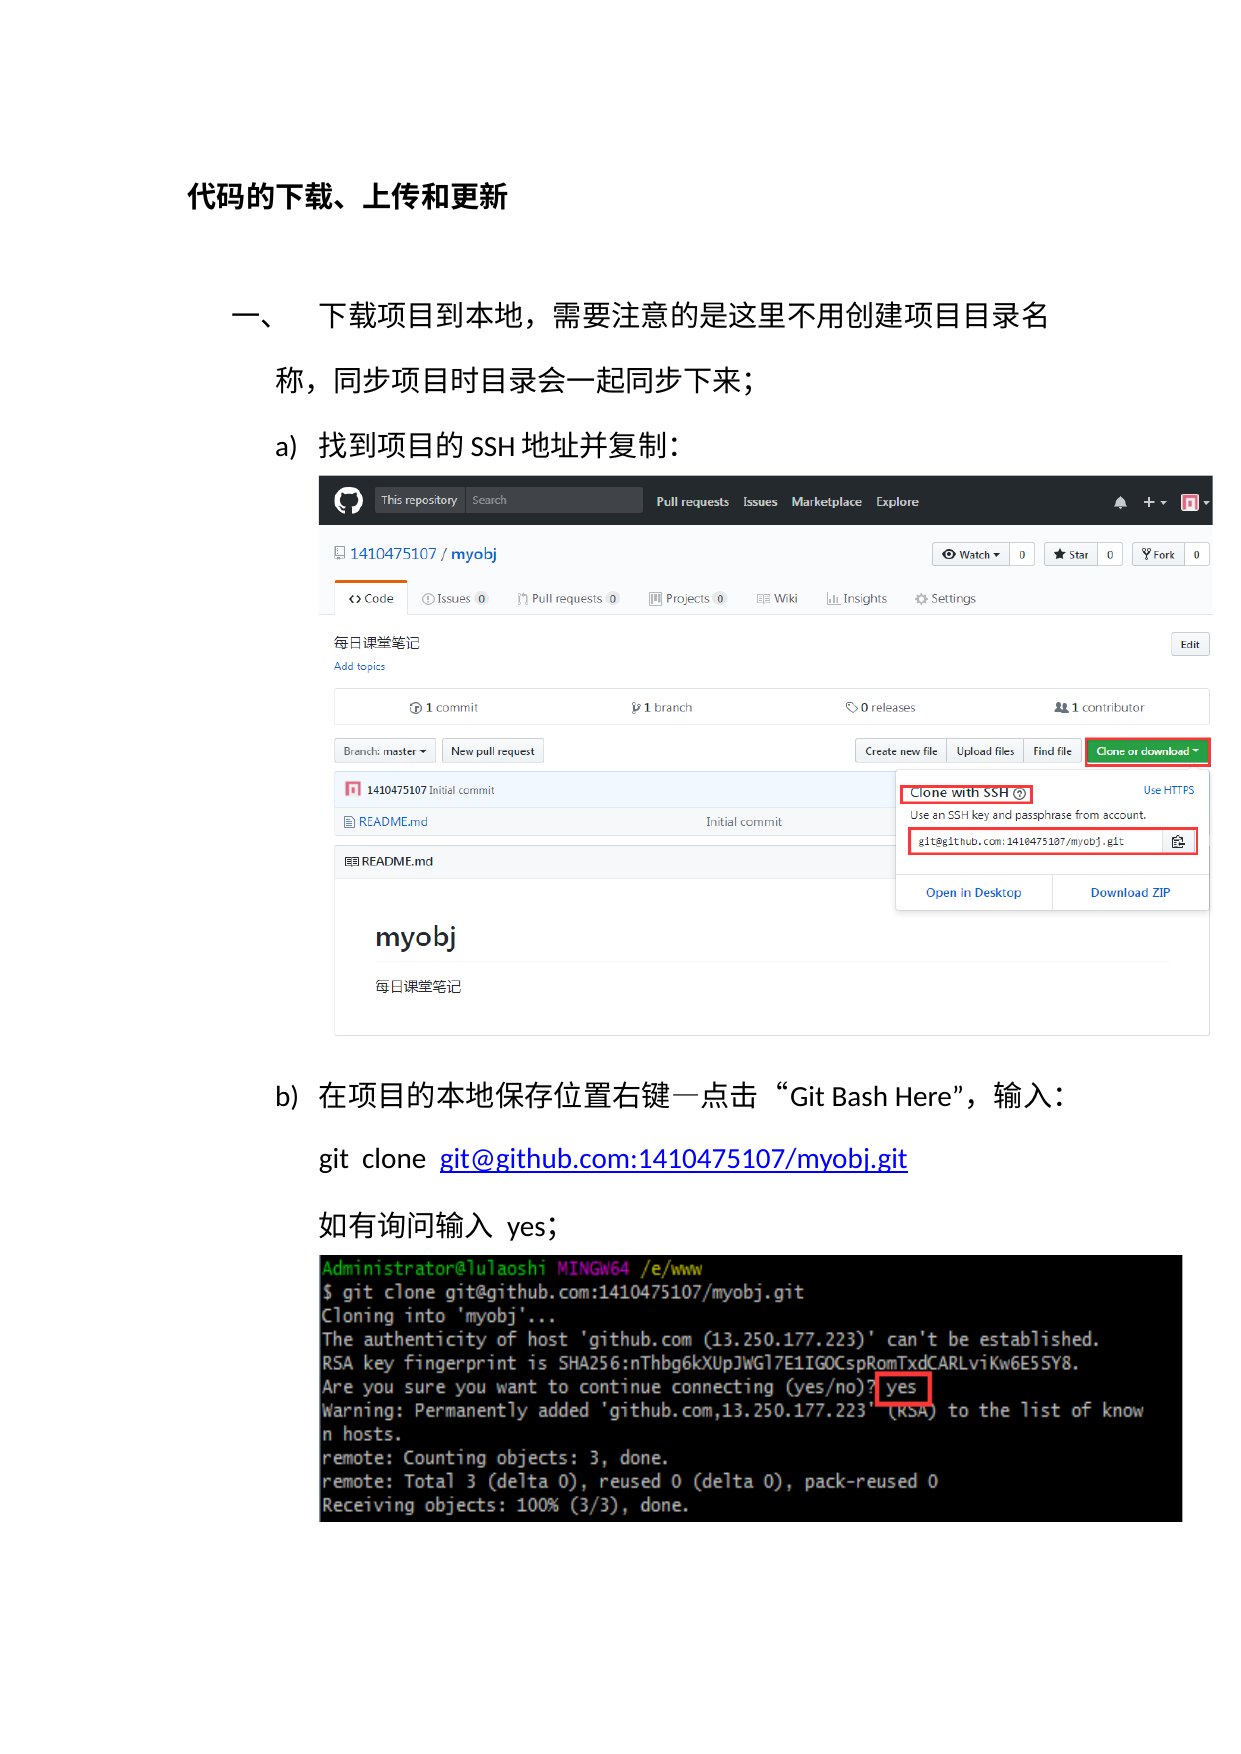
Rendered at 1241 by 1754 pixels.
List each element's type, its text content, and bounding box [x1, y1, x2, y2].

list 在项目的本地保存位置右键—点击“Git Bash Here”，输入：git clone git@github.com:1410475107/myobj.git [275, 1061, 1053, 1191]
list 下载项目到本地，需要注意的是这里不用创建项目目录名称，同步项目时目录会一起同步下来； [231, 281, 1053, 411]
list 如有询问输入 yes； [319, 1191, 1053, 1255]
picture [318, 475, 1213, 1038]
list 找到项目的SSH地址并复制： [275, 411, 1053, 476]
picture [318, 1255, 1183, 1522]
subtitle 代码的下载、上传和更新 [187, 162, 1053, 227]
